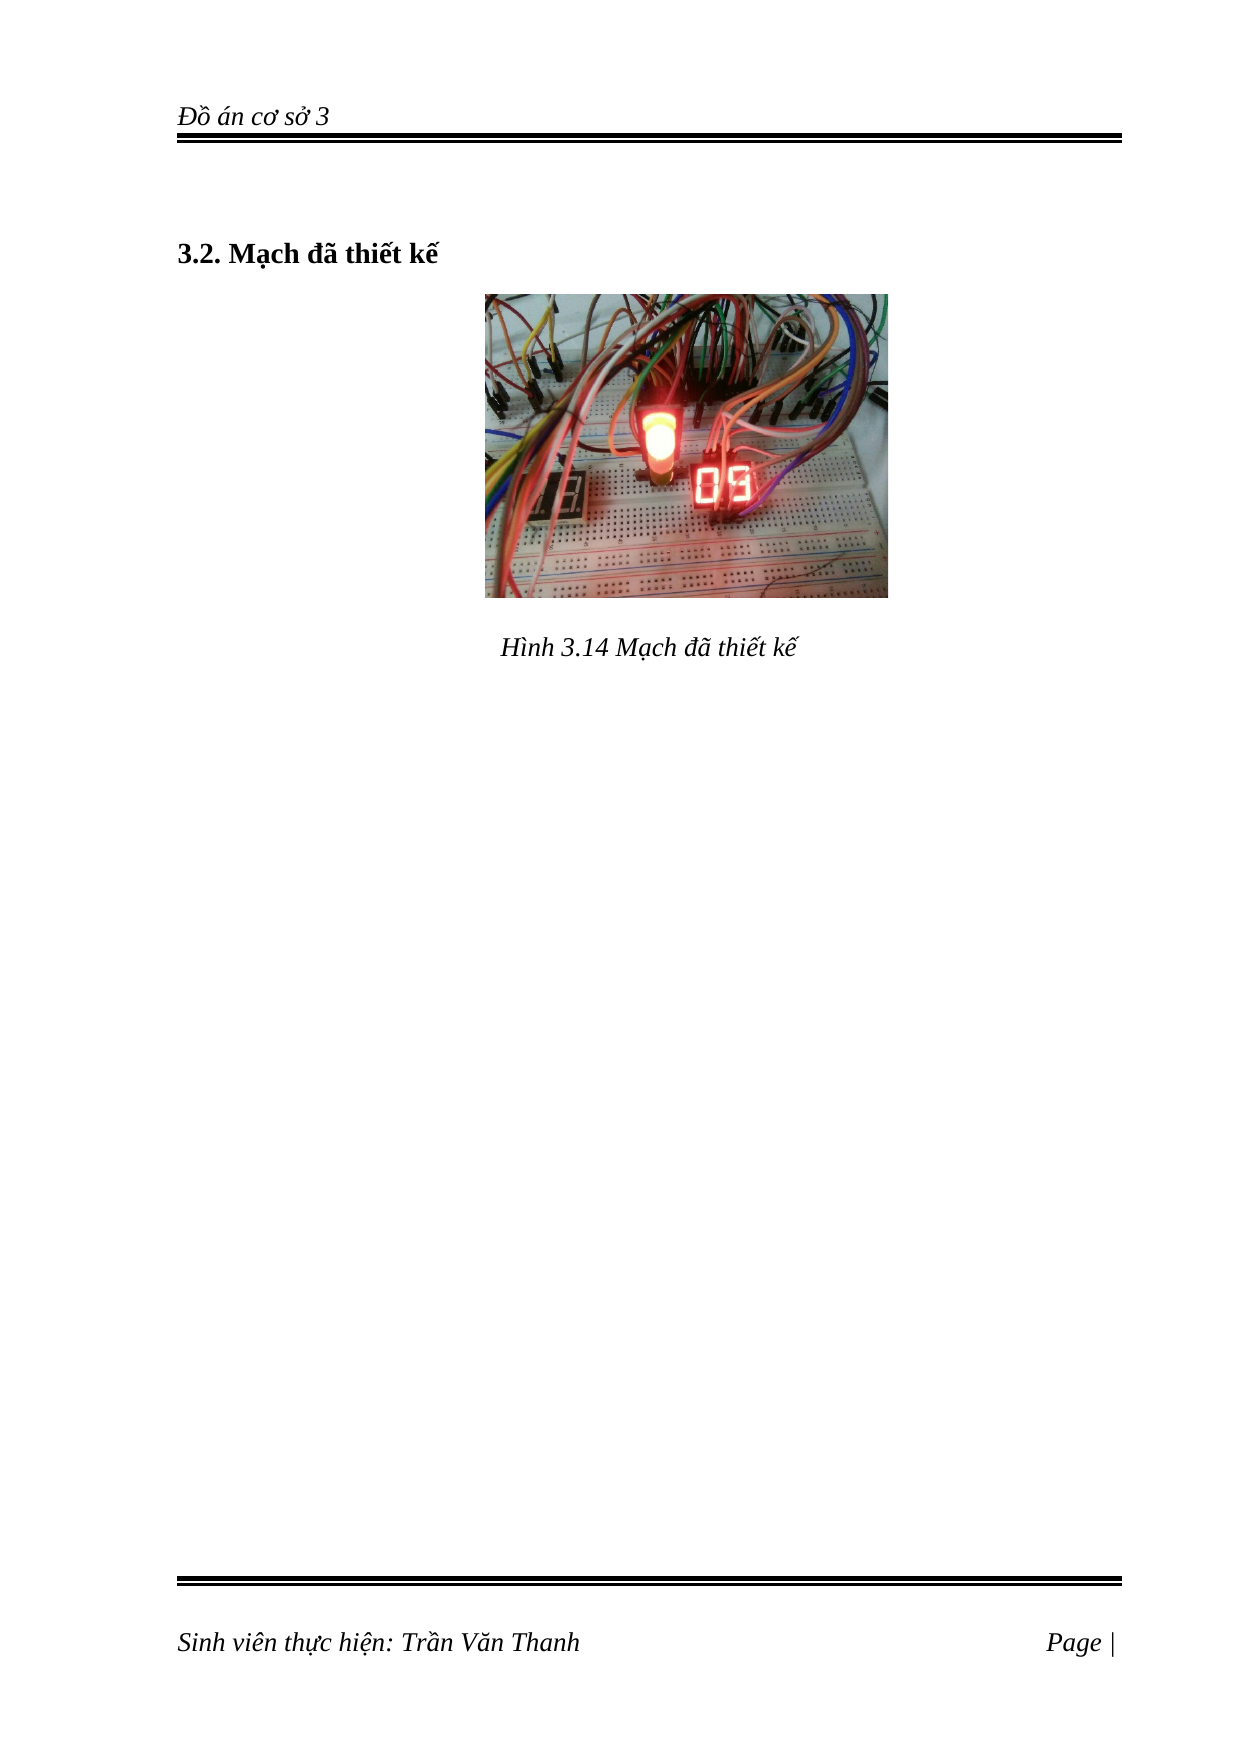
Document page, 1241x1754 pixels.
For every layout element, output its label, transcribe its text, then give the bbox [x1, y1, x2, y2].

picture [485, 294, 889, 598]
subtitle Mạch đã thiết kế [177, 236, 1122, 270]
